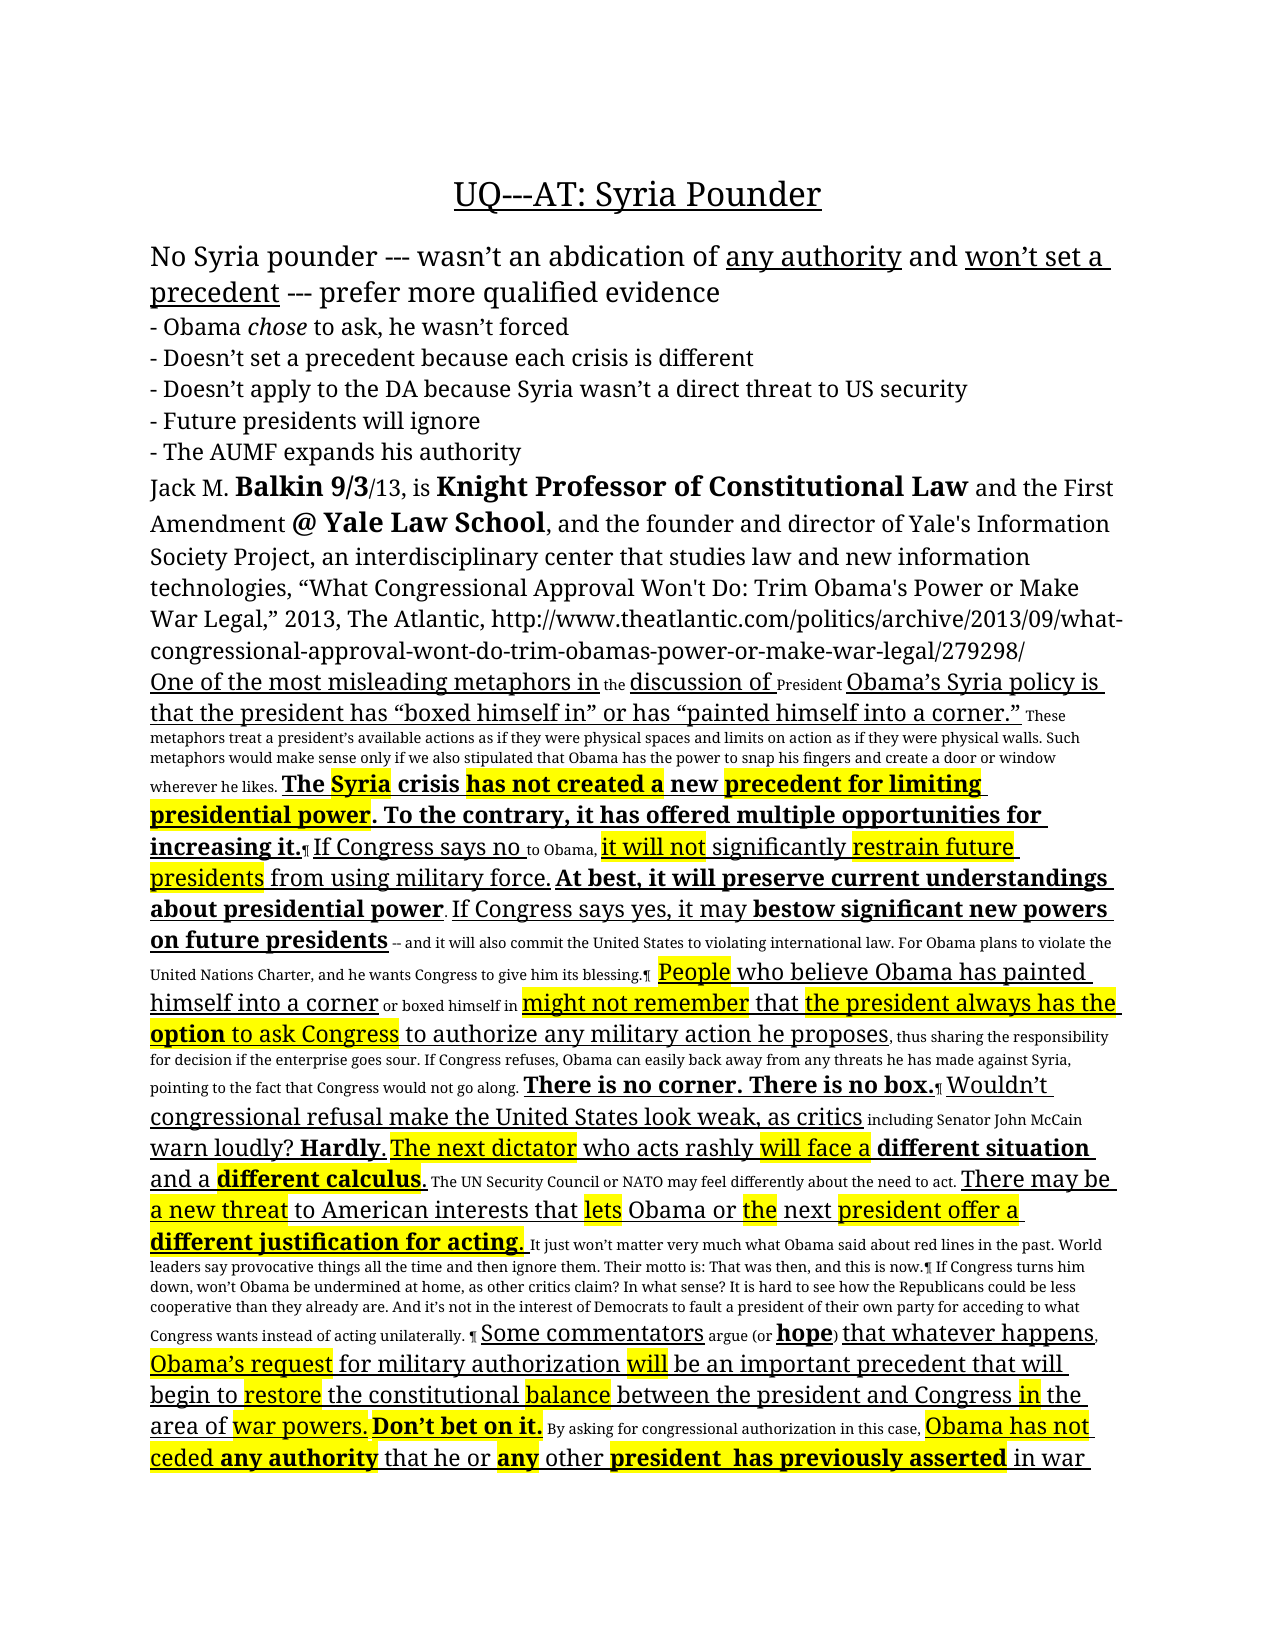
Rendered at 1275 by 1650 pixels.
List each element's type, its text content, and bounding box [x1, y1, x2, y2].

text - The AUMF expands his authority [150, 436, 1125, 467]
subtitle No Syria pounder --- wasn’t an abdication of any authority and won’t set a precedent --- prefer more qualified evidence [150, 237, 1125, 311]
text - Future presidents will ignore [150, 404, 1125, 436]
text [150, 666, 1125, 1473]
text - Doesn’t set a precedent because each crisis is different [150, 342, 1125, 373]
subtitle UQ---AT: Syria Pounder [150, 171, 1125, 216]
text - Doesn’t apply to the DA because Syria wasn’t a direct threat to US security [150, 373, 1125, 404]
text Jack M. Balkin 9/3/13, is Knight Professor of Constitutional Law and the First Amendment @ Yale Law School, and the founder and director of Yale's Information Society Project, an interdisciplinary center that studies law and new information technologies, “What Congressional Approval Won't Do: Trim Obama's Power or Make War Legal,” 2013, The Atlantic, http://www.theatlantic.com/politics/archive/2013/09/what-congressional-approval-wont-do-trim-obamas-power-or-make-war-legal/279298/ [150, 467, 1125, 666]
text - Obama chose to ask, he wasn’t forced [150, 311, 1125, 342]
